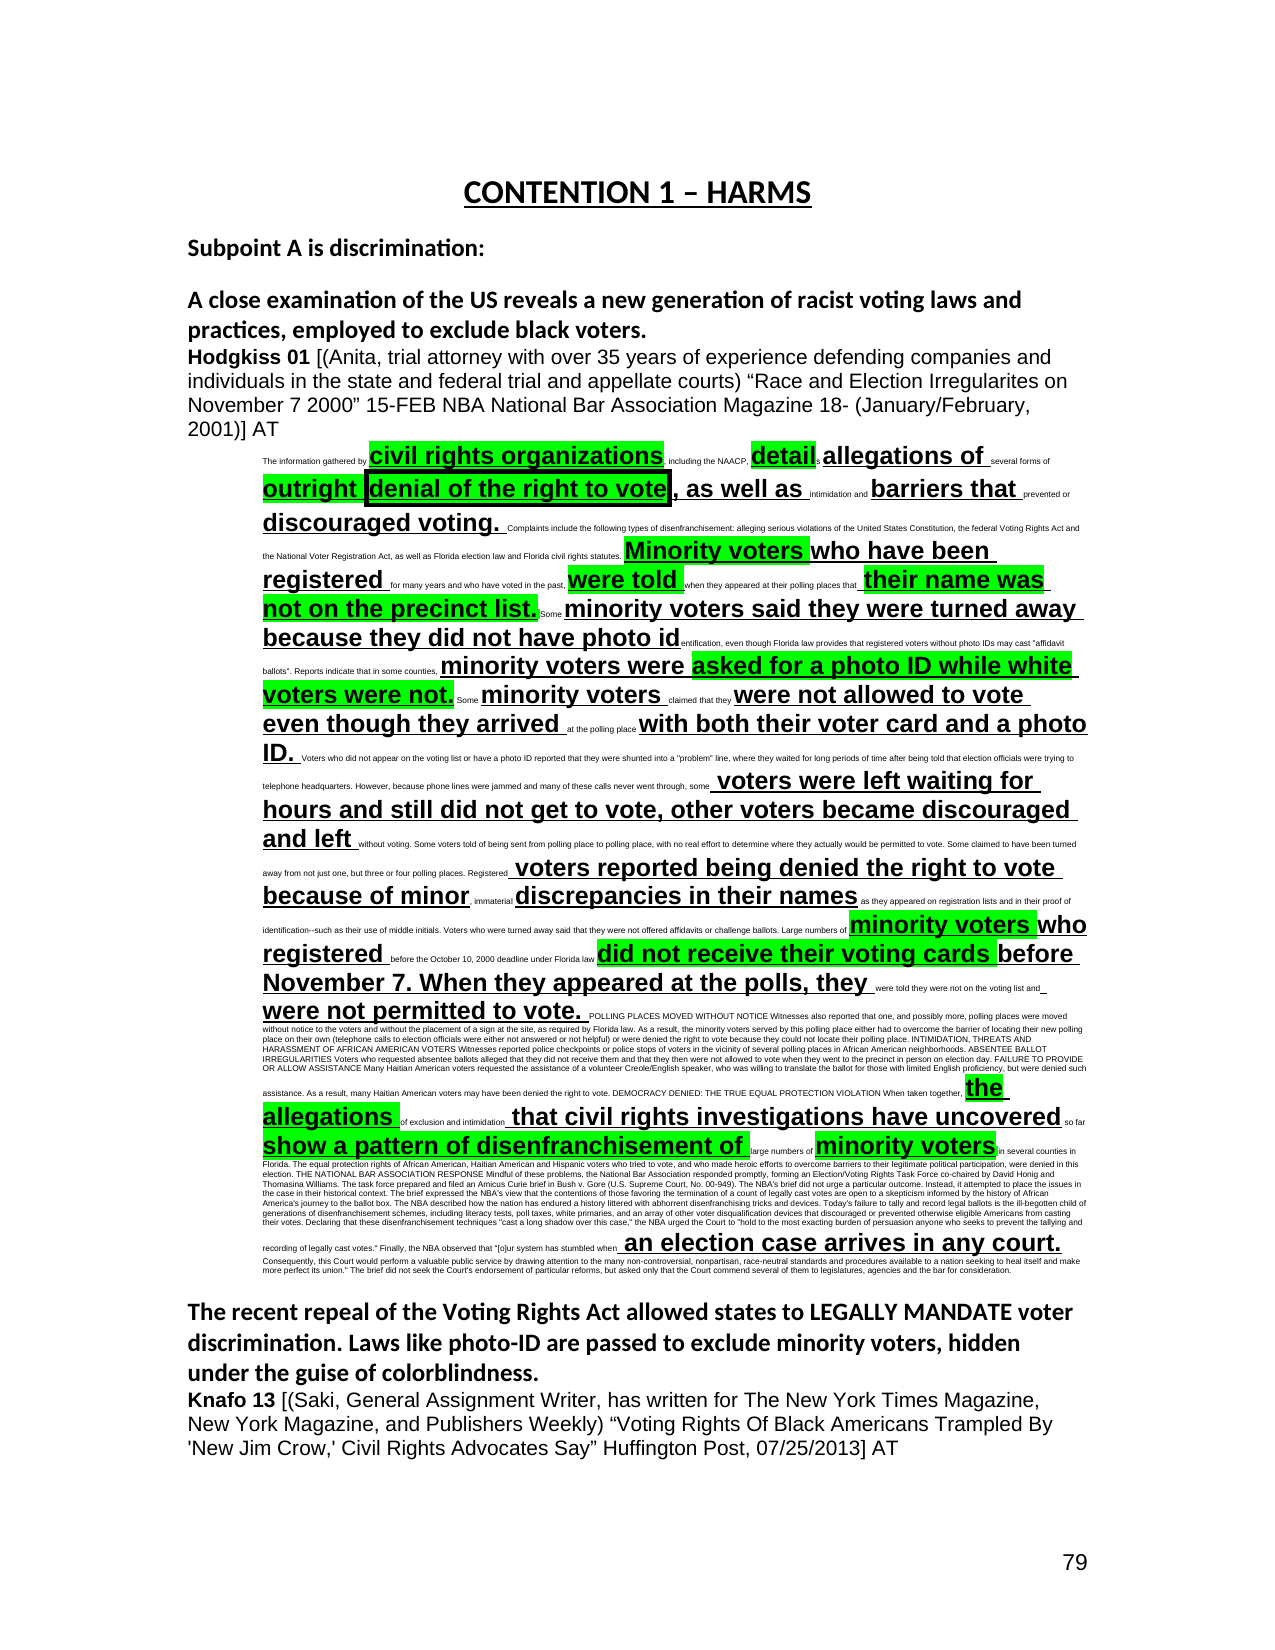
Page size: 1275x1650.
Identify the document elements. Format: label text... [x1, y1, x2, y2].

subtitle A close examination of the US reveals a new generation of racist voting laws and practices, employed to exclude black voters. [187, 284, 1087, 345]
subtitle The recent repeal of the Voting Rights Act allowed states to LEGALLY MANDATE voter discrimination. Laws like photo-ID are passed to exclude minority voters, hidden under the guise of colorblindness. [187, 1296, 1087, 1388]
text The information gathered by civil rights organizations, including the NAACP, details allegations of several forms of outright denial of the right to vote, as well as intimidation and barriers that prevented or discouraged voting. Complaints include the following types of disenfranchisement: alleging serious violations of the United States Constitution, the federal Voting Rights Act and the National Voter Registration Act, as well as Florida election law and Florida civil rights statutes. Minority voters who have been registered for many years and who have voted in the past, were told when they appeared at their polling places that their name was not on the precinct list. Some minority voters said they were turned away because they did not have photo identification, even though Florida law provides that registered voters without photo IDs may cast "affidavit ballots". Reports indicate that in some counties, minority voters were asked for a photo ID while white voters were not. Some minority voters claimed that they were not allowed to vote even though they arrived at the polling place with both their voter card and a photo ID. Voters who did not appear on the voting list or have a photo ID reported that they were shunted into a "problem" line, where they waited for long periods of time after being told that election officials were trying to telephone headquarters. However, because phone lines were jammed and many of these calls never went through, some voters were left waiting for hours and still did not get to vote, other voters became discouraged and left without voting. Some voters told of being sent from polling place to polling place, with no real effort to determine where they actually would be permitted to vote. Some claimed to have been turned away from not just one, but three or four polling places. Registered voters reported being denied the right to vote because of minor, immaterial discrepancies in their names as they appeared on registration lists and in their proof of identification--such as their use of middle initials. Voters who were turned away said that they were not offered affidavits or challenge ballots. Large numbers of minority voters who registered before the October 10, 2000 deadline under Florida law did not receive their voting cards before November 7. When they appeared at the polls, they were told they were not on the voting list and were not permitted to vote. POLLING PLACES MOVED WITHOUT NOTICE Witnesses also reported that one, and possibly more, polling places were moved without notice to the voters and without the placement of a sign at the site, as required by Florida law. As a result, the minority voters served by this polling place either had to overcome the barrier of locating their new polling place on their own (telephone calls to election officials were either not answered or not helpful) or were denied the right to vote because they could not locate their polling place. INTIMIDATION, THREATS AND HARASSMENT OF AFRICAN AMERICAN VOTERS Witnesses reported police checkpoints or police stops of voters in the vicinity of several polling places in African American neighborhoods. ABSENTEE BALLOT IRREGULARITIES Voters who requested absentee ballots alleged that they did not receive them and that they then were not allowed to vote when they went to the precinct in person on election day. FAILURE TO PROVIDE OR ALLOW ASSISTANCE Many Haitian American voters requested the assistance of a volunteer Creole/English speaker, who was willing to translate the ballot for those with limited English proficiency, but were denied such assistance. As a result, many Haitian American voters may have been denied the right to vote. DEMOCRACY DENIED: THE TRUE EQUAL PROTECTION VIOLATION When taken together, the allegations of exclusion and intimidation that civil rights investigations have uncovered so far show a pattern of disenfranchisement of large numbers of minority voters in several counties in Florida. The equal protection rights of African American, Haitian American and Hispanic voters who tried to vote, and who made heroic efforts to overcome barriers to their legitimate political participation, were denied in this election. THE NATIONAL BAR ASSOCIATION RESPONSE Mindful of these problems, the National Bar Association responded promptly, forming an Election/Voting Rights Task Force co-chaired by David Honig and Thomasina Williams. The task force prepared and filed an Amicus Curie brief in Bush v. Gore (U.S. Supreme Court, No. 00-949). The NBA's brief did not urge a particular outcome. Instead, it attempted to place the issues in the case in their historical context. The brief expressed the NBA's view that the contentions of those favoring the termination of a count of legally cast votes are open to a skepticism informed by the history of African America's journey to the ballot box. The NBA described how the nation has endured a history littered with abhorrent disenfranchising tricks and devices. Today's failure to tally and record legal ballots is the ill-begotten child of generations of disenfranchisement schemes, including literacy tests, poll taxes, white primaries, and an array of other voter disqualification devices that discouraged or prevented otherwise eligible Americans from casting their votes. Declaring that these disenfranchisement techniques "cast a long shadow over this case," the NBA urged the Court to "hold to the most exacting burden of persuasion anyone who seeks to prevent the tallying and recording of legally cast votes." Finally, the NBA observed that "[o]ur system has stumbled when an election case arrives in any court. Consequently, this Court would perform a valuable public service by drawing attention to the many non-controversial, nonpartisan, race-neutral standards and procedures available to a nation seeking to heal itself and make more perfect its union." The brief did not seek the Court's endorsement of particular reforms, but asked only that the Court commend several of them to legislatures, agencies and the bar for consideration. [262, 441, 1087, 1276]
text Hodgkiss 01 [(Anita, trial attorney with over 35 years of experience defending companies and individuals in the state and federal trial and appellate courts) “Race and Election Irregularites on November 7 2000” 15-FEB NBA National Bar Association Magazine 18- (January/February, 2001)] AT [187, 345, 1087, 441]
text Knafo 13 [(Saki, General Assignment Writer, has written for The New York Times Magazine, New York Magazine, and Publishers Weekly) “Voting Rights Of Black Americans Trampled By 'New Jim Crow,' Civil Rights Advocates Say” Huffington Post, 07/25/2013] AT [187, 1388, 1087, 1460]
subtitle Subpoint A is discrimination: [187, 232, 1087, 263]
subtitle CONTENTION 1 – HARMS [187, 171, 1087, 212]
